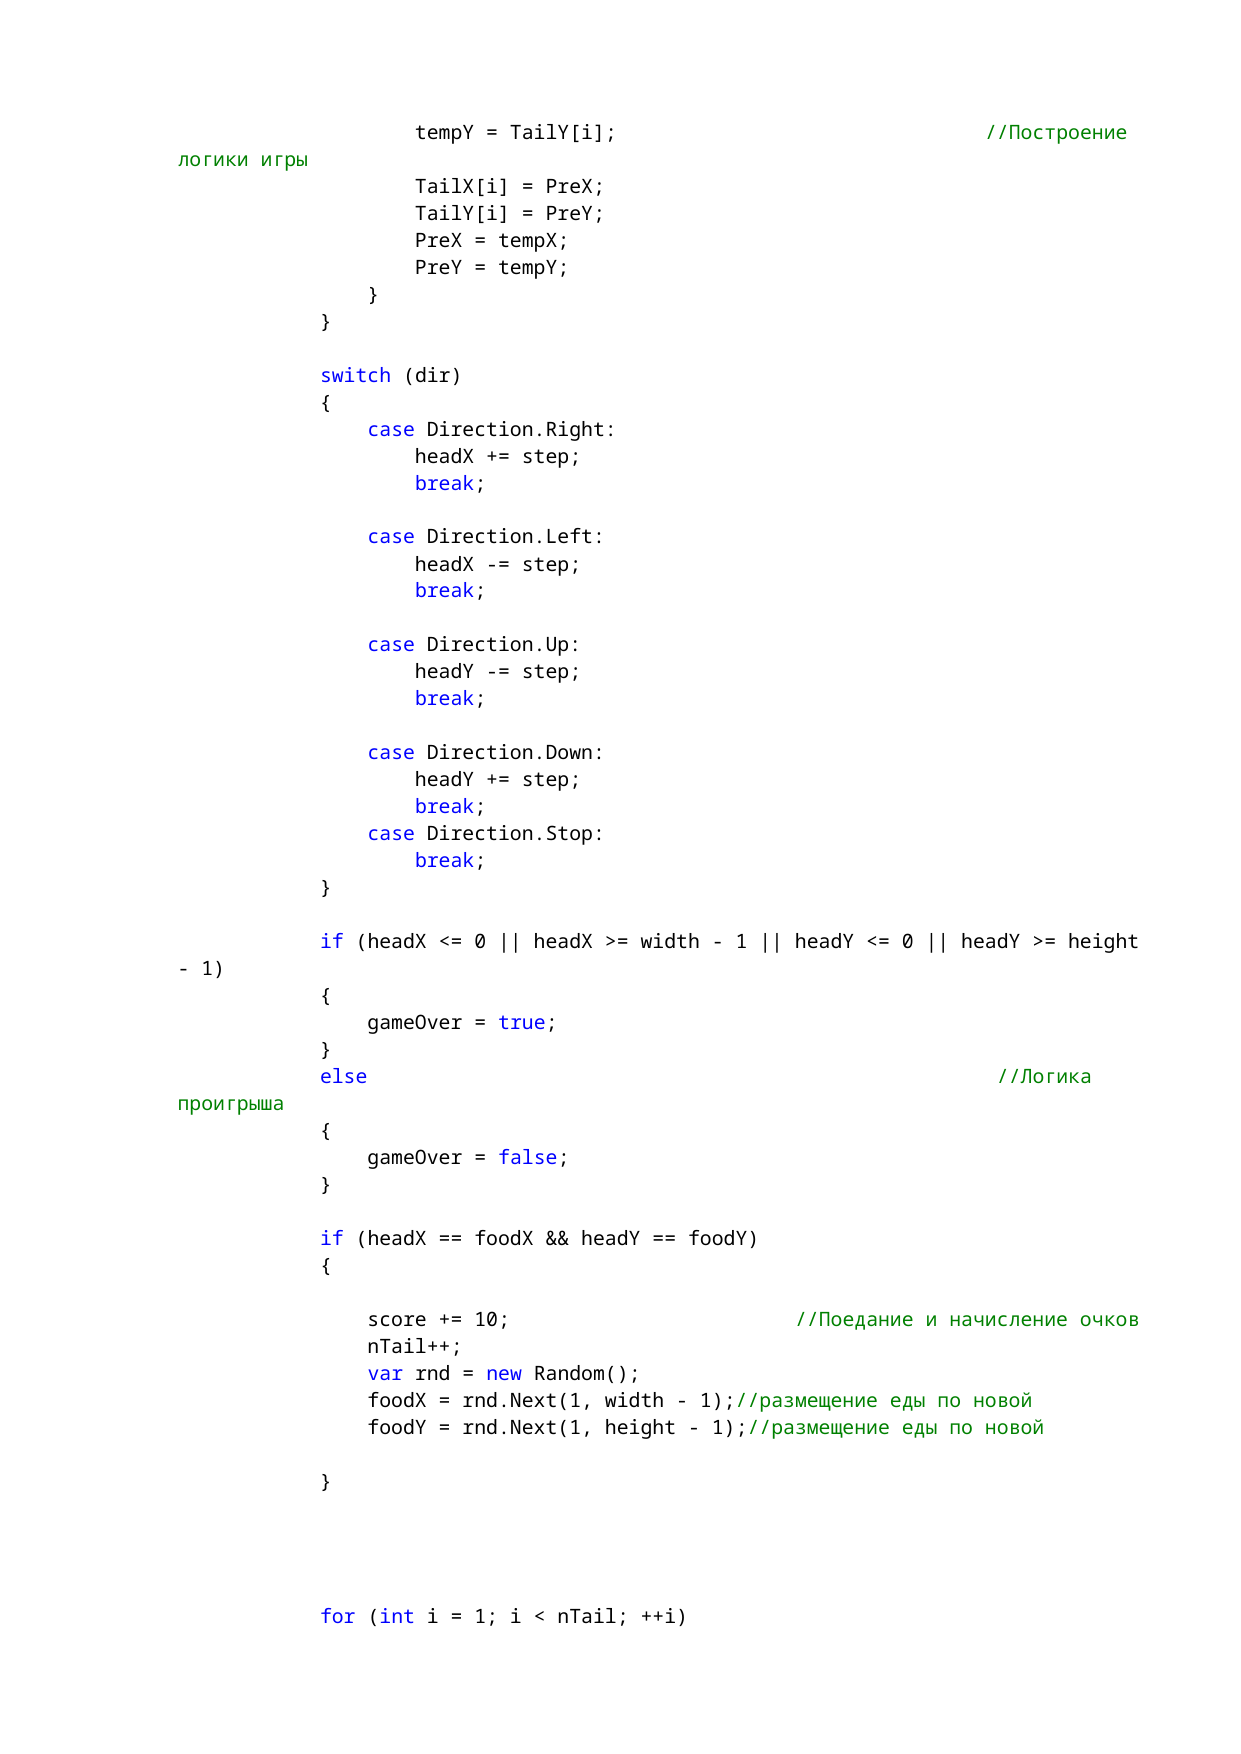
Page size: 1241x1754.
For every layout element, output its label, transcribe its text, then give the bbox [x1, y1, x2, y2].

text } [177, 1467, 1152, 1494]
text break; [177, 685, 1152, 712]
text break; [177, 469, 1152, 496]
text for (int i = 1; i < nTail; ++i) [177, 1602, 1152, 1629]
text TailY[i] = PreY; [177, 199, 1152, 226]
text if (headX == foodX && headY == foodY) [177, 1224, 1152, 1251]
text var rnd = new Random(); [177, 1359, 1152, 1386]
text switch (dir) [177, 361, 1152, 388]
text } [177, 1035, 1152, 1062]
text headY -= step; [177, 658, 1152, 685]
text headY += step; [177, 766, 1152, 793]
text { [177, 1116, 1152, 1143]
text } [177, 1170, 1152, 1197]
text headX += step; [177, 442, 1152, 469]
text if (headX <= 0 || headX >= width - 1 || headY <= 0 || headY >= height - 1) [177, 927, 1152, 981]
text } [177, 873, 1152, 901]
text { [177, 981, 1152, 1008]
text foodX = rnd.Next(1, width - 1);//размещение еды по новой [177, 1386, 1152, 1413]
text case Direction.Right: [177, 415, 1152, 442]
text break; [177, 847, 1152, 873]
text gameOver = true; [177, 1008, 1152, 1035]
text nTail++; [177, 1332, 1152, 1359]
text case Direction.Stop: [177, 819, 1152, 847]
text } [177, 280, 1152, 307]
text TailX[i] = PreX; [177, 172, 1152, 199]
text PreX = tempX; [177, 226, 1152, 253]
text break; [177, 793, 1152, 819]
text break; [177, 577, 1152, 604]
text else //Логика проигрыша [177, 1062, 1152, 1116]
text score += 10; //Поедание и начисление очков [177, 1305, 1152, 1332]
text headX -= step; [177, 550, 1152, 577]
text gameOver = false; [177, 1143, 1152, 1170]
text case Direction.Left: [177, 523, 1152, 550]
text case Direction.Down: [177, 739, 1152, 766]
text { [177, 1251, 1152, 1278]
text case Direction.Up: [177, 631, 1152, 658]
text PreY = tempY; [177, 253, 1152, 280]
text foodY = rnd.Next(1, height - 1);//размещение еды по новой [177, 1413, 1152, 1440]
text } [177, 307, 1152, 334]
text { [177, 388, 1152, 415]
text tempY = TailY[i]; //Построение логики игры [177, 118, 1152, 172]
